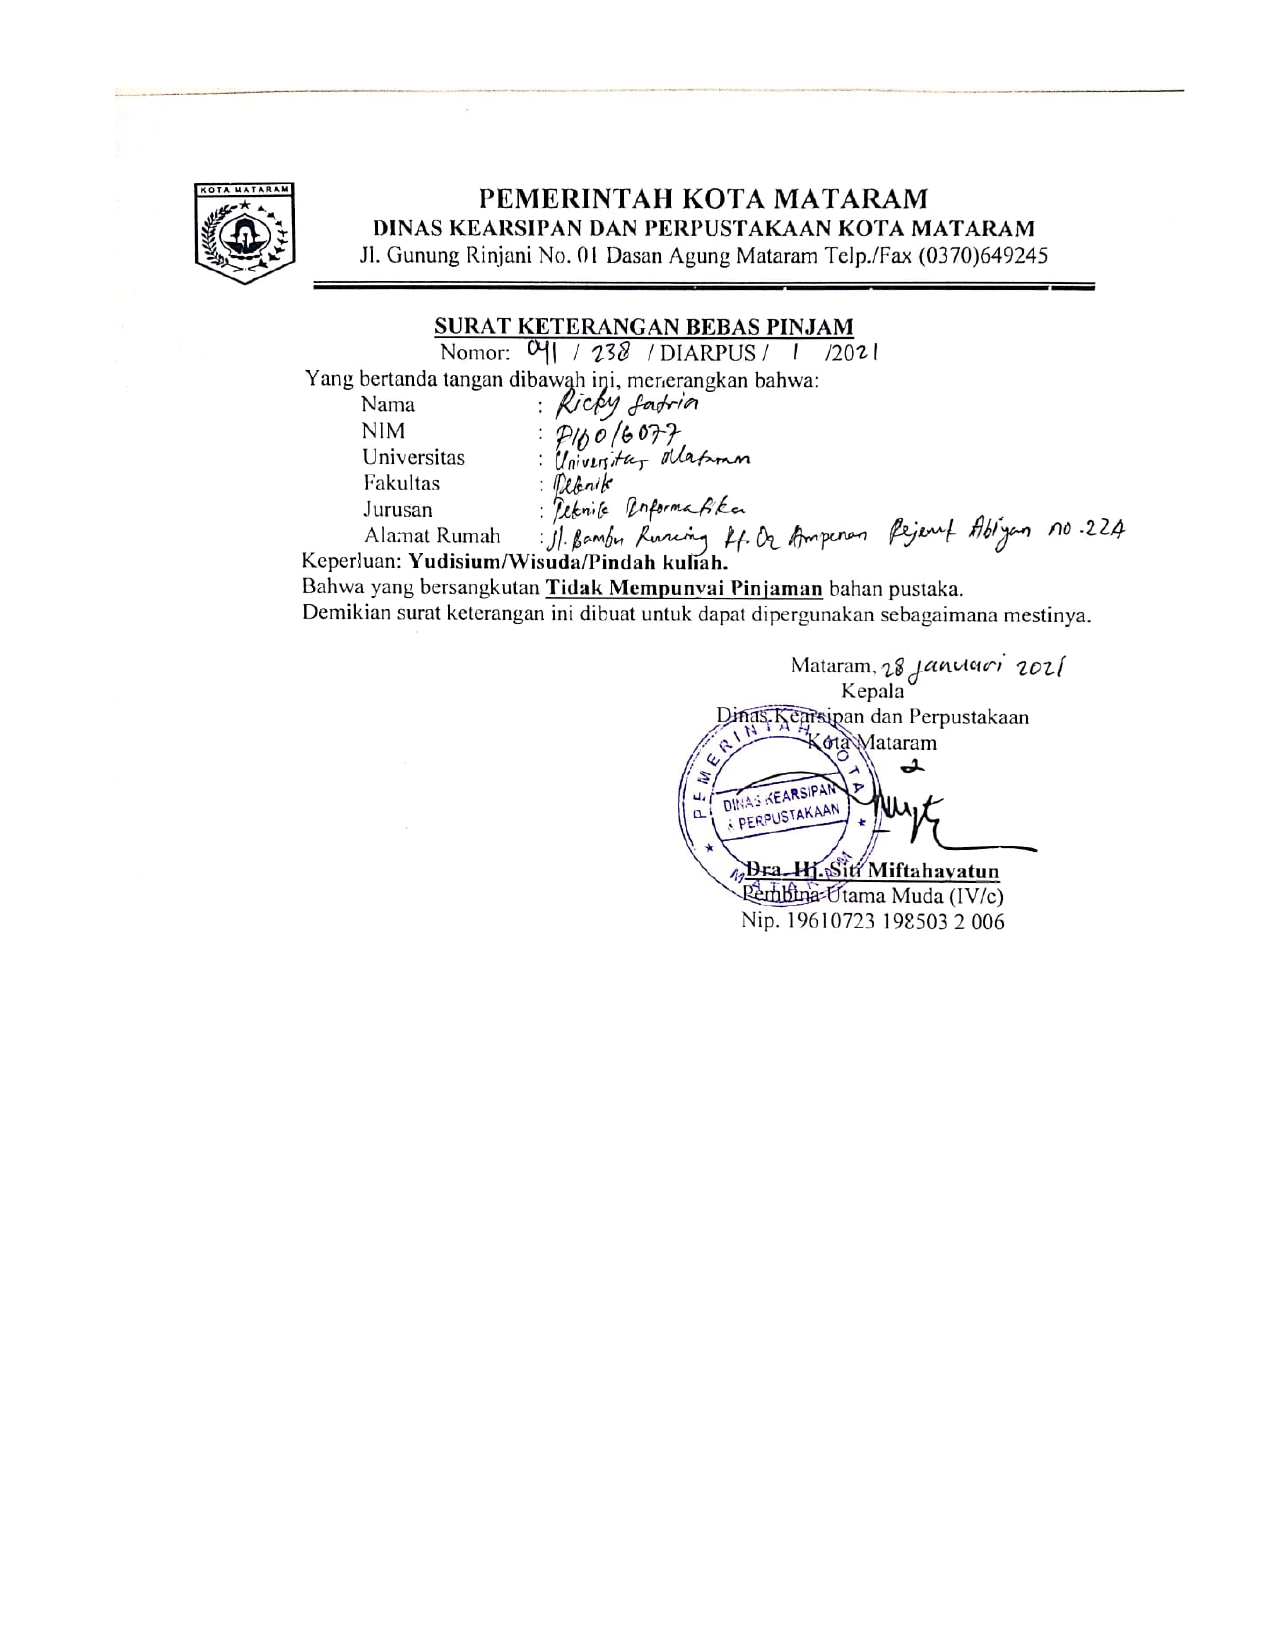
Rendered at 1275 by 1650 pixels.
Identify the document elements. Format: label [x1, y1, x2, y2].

picture [115, 88, 1185, 971]
